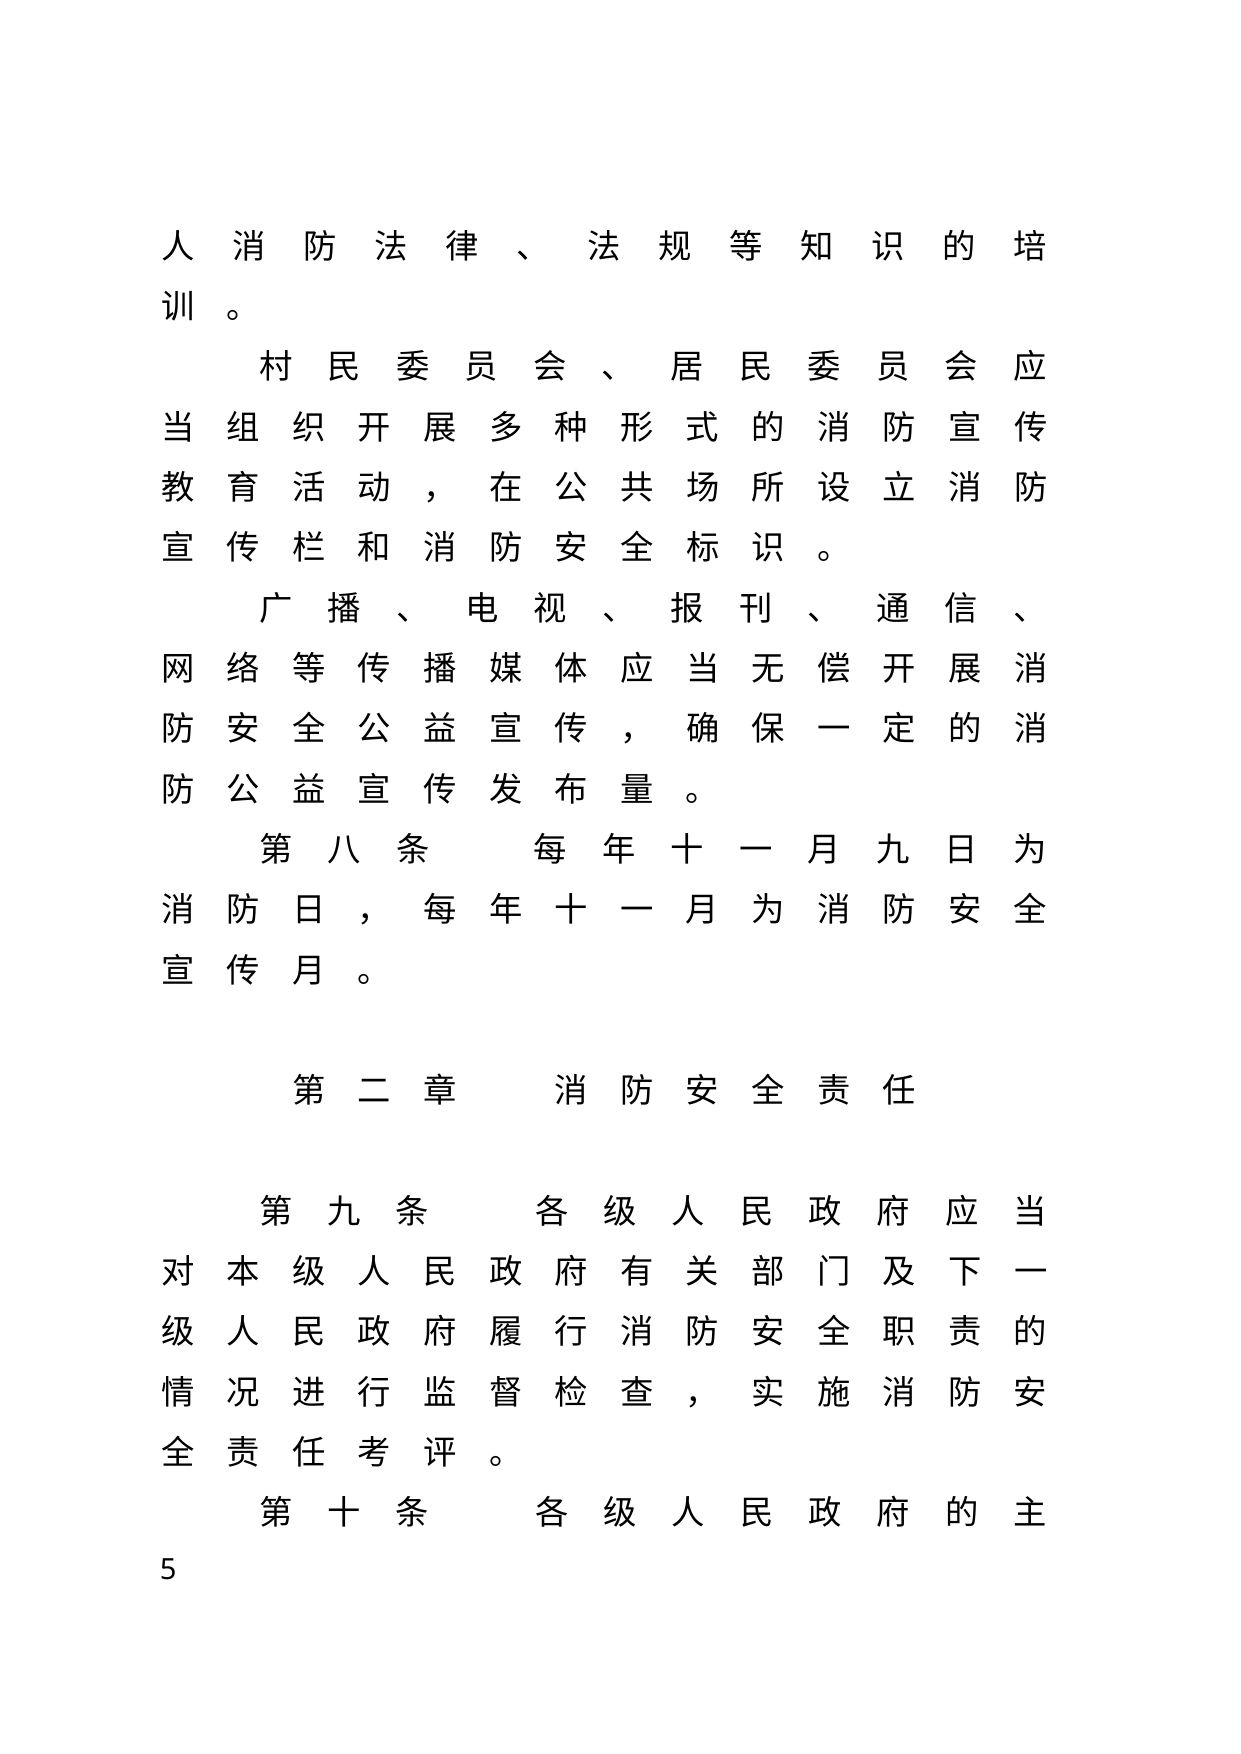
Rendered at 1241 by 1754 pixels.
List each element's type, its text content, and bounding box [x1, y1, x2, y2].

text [161, 213, 1079, 334]
text 第二章 消防安全责任 [161, 1058, 1079, 1118]
text 第九条 各级人民政府应当对本级人民政府有关部门及下一级人民政府履行消防安全职责的情况进行监督检查，实施消防安全责任考评。 [161, 1178, 1079, 1480]
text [161, 1480, 1079, 1540]
text 广播、电视、报刊、通信、网络等传播媒体应当无偿开展消防安全公益宣传，确保一定的消防公益宣传发布量。 [161, 575, 1079, 817]
text 第八条 每年十一月九日为消防日，每年十一月为消防安全宣传月。 [161, 817, 1079, 998]
text 村民委员会、居民委员会应当组织开展多种形式的消防宣传教育活动，在公共场所设立消防宣传栏和消防安全标识。 [161, 334, 1079, 575]
